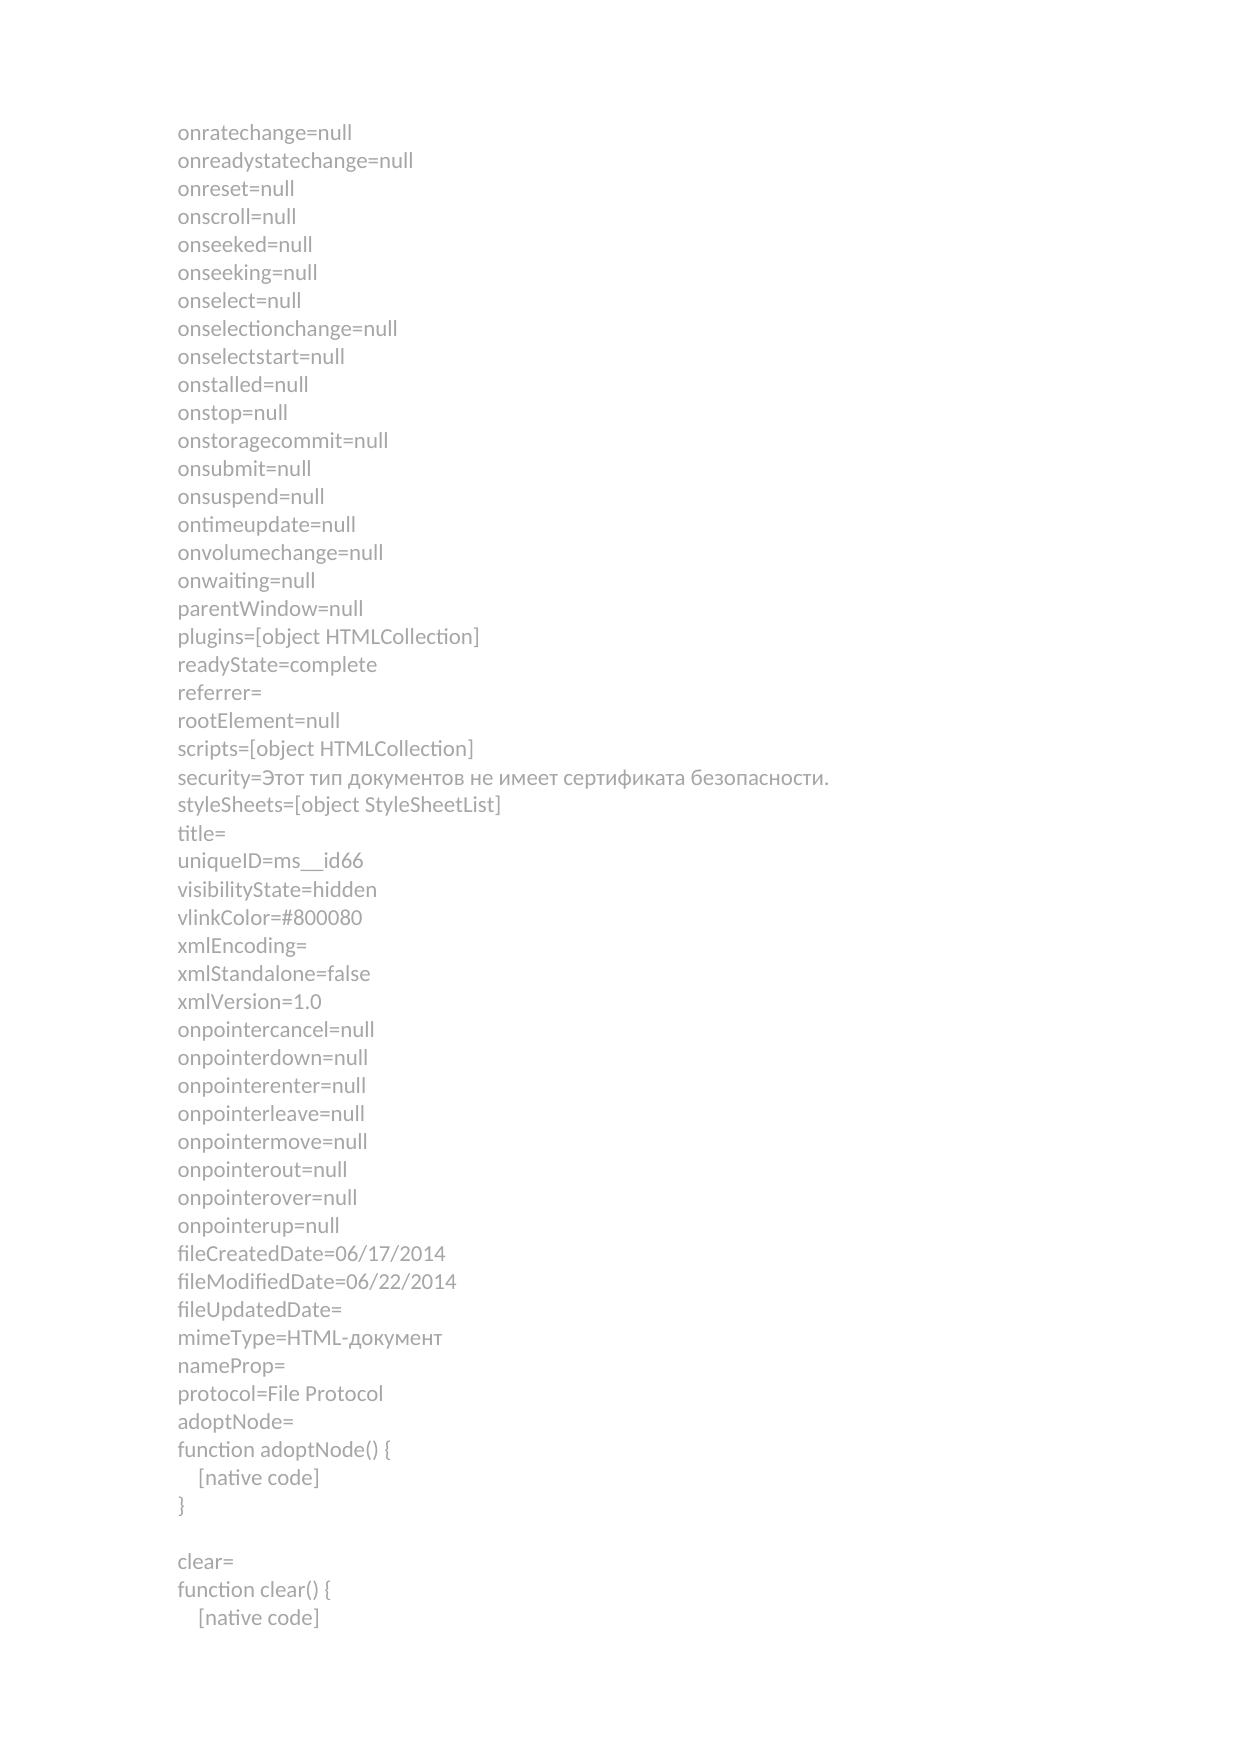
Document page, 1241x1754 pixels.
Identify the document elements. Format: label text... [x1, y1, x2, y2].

text onpointerdown=null [177, 1043, 1152, 1071]
text title= [177, 819, 1152, 847]
text security=Этот тип документов не имеет сертификата безопасности. [177, 763, 1152, 791]
text onreset=null [177, 174, 1152, 202]
text onpointermove=null [177, 1127, 1152, 1155]
text onstalled=null [177, 370, 1152, 398]
text rootElement=null [177, 707, 1152, 734]
text onwaiting=null [177, 566, 1152, 594]
text onpointerenter=null [177, 1071, 1152, 1099]
text onpointercancel=null [177, 1015, 1152, 1043]
text nameProp= [177, 1351, 1152, 1379]
text parentWindow=null [177, 594, 1152, 622]
text onseeked=null [177, 230, 1152, 258]
text onratechange=null [177, 118, 1152, 146]
text [native code] [177, 1463, 1152, 1491]
text onstop=null [177, 398, 1152, 426]
text onselectstart=null [177, 342, 1152, 370]
text visibilityState=hidden [177, 875, 1152, 903]
text mimeType=HTML-документ [177, 1323, 1152, 1351]
text onselect=null [177, 286, 1152, 314]
text readyState=complete [177, 651, 1152, 678]
text vlinkColor=#800080 [177, 903, 1152, 931]
text plugins=[object HTMLCollection] [177, 622, 1152, 651]
text onvolumechange=null [177, 538, 1152, 566]
text onpointerover=null [177, 1183, 1152, 1211]
text onselectionchange=null [177, 314, 1152, 342]
text } [177, 1491, 1152, 1519]
text onpointerup=null [177, 1211, 1152, 1239]
text onreadystatechange=null [177, 146, 1152, 174]
text [native code] [177, 1603, 1152, 1631]
text referrer= [177, 678, 1152, 707]
text styleSheets=[object StyleSheetList] [177, 791, 1152, 819]
text xmlEncoding= [177, 931, 1152, 959]
text fileUpdatedDate= [177, 1295, 1152, 1323]
text fileModifiedDate=06/22/2014 [177, 1267, 1152, 1295]
text onsuspend=null [177, 482, 1152, 510]
text fileCreatedDate=06/17/2014 [177, 1239, 1152, 1267]
text uniqueID=ms__id66 [177, 847, 1152, 875]
text onscroll=null [177, 202, 1152, 230]
text onpointerout=null [177, 1155, 1152, 1183]
text scripts=[object HTMLCollection] [177, 734, 1152, 763]
text onseeking=null [177, 258, 1152, 286]
text function clear() { [177, 1575, 1152, 1603]
text ontimeupdate=null [177, 510, 1152, 538]
text onpointerleave=null [177, 1099, 1152, 1127]
text xmlStandalone=false [177, 959, 1152, 987]
text function adoptNode() { [177, 1435, 1152, 1463]
text onstoragecommit=null [177, 426, 1152, 454]
text adoptNode= [177, 1407, 1152, 1435]
text clear= [177, 1547, 1152, 1575]
text xmlVersion=1.0 [177, 987, 1152, 1015]
text protocol=File Protocol [177, 1379, 1152, 1407]
text onsubmit=null [177, 454, 1152, 482]
